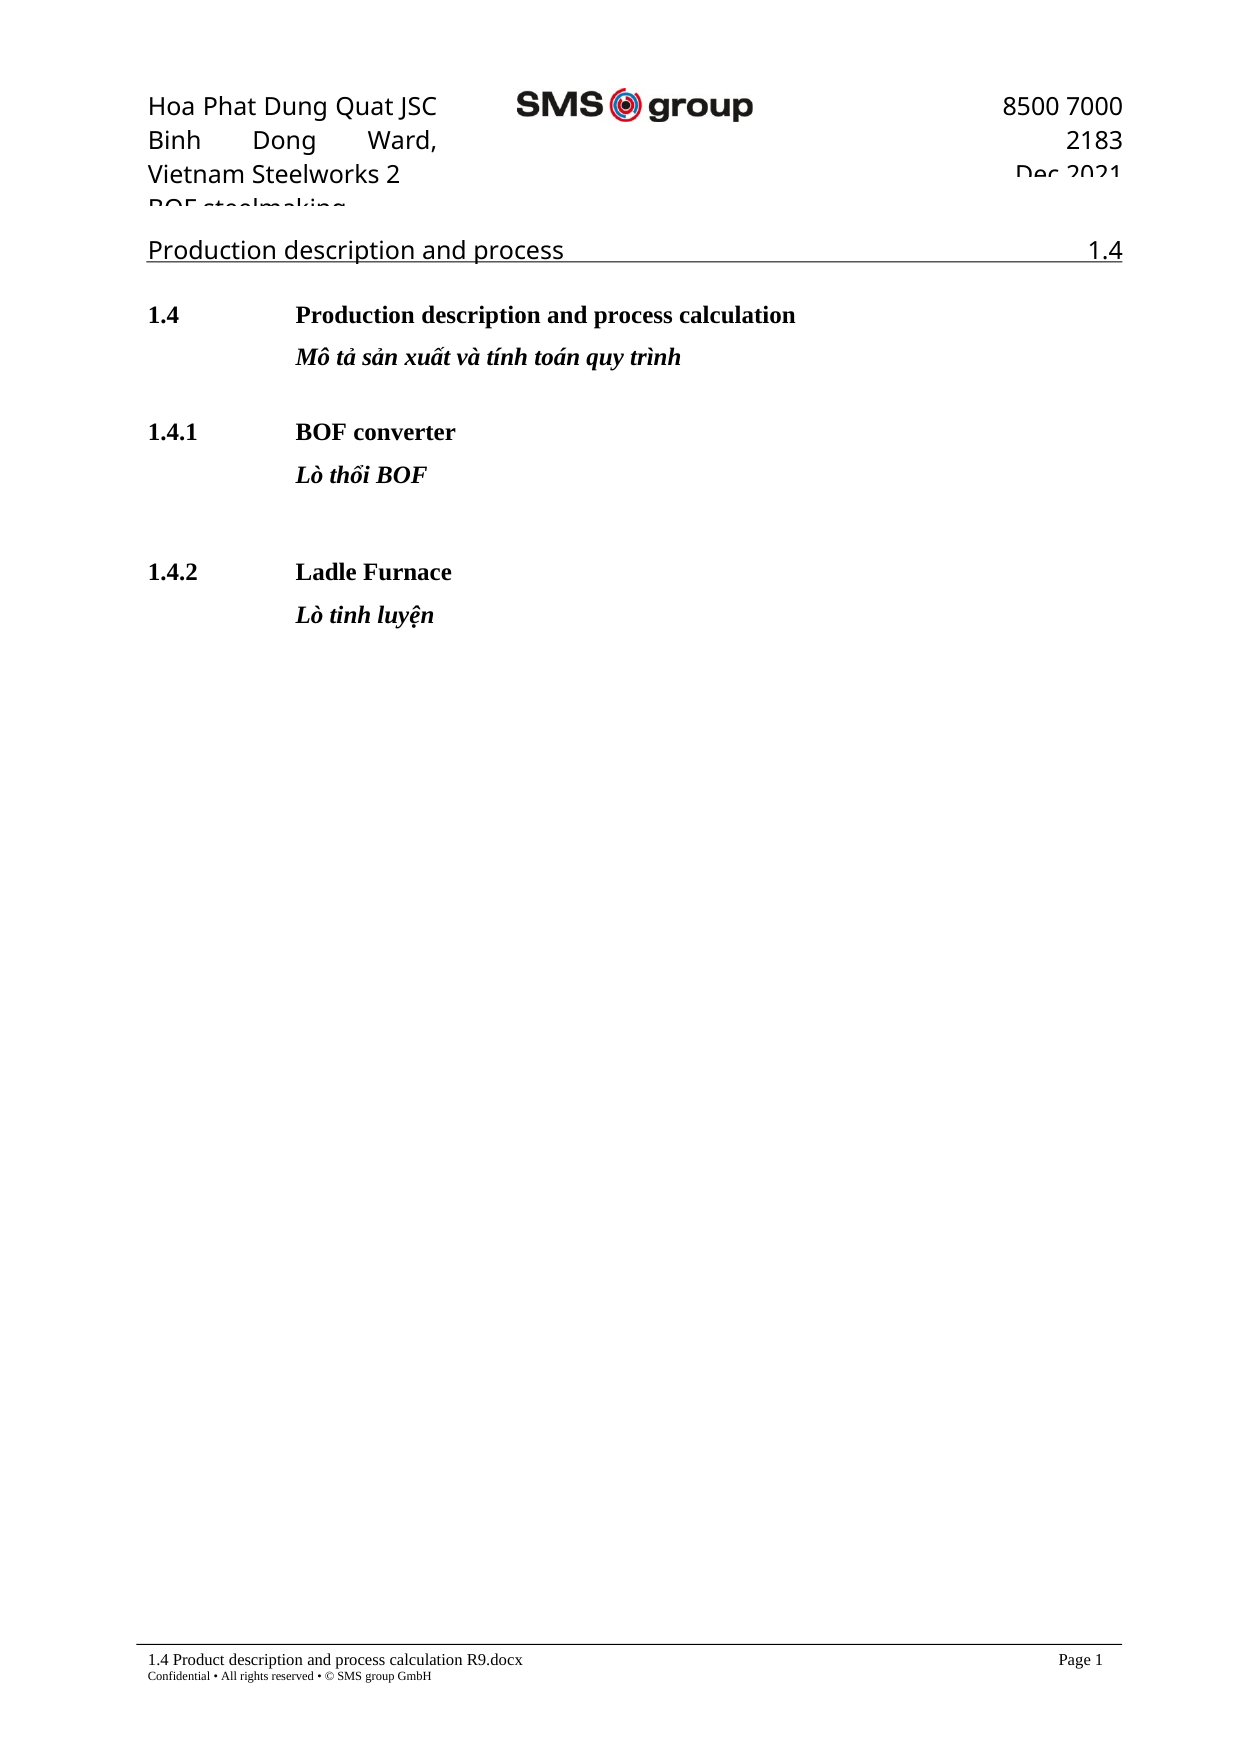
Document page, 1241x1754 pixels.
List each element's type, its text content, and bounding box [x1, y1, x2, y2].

subtitle Production description and process calculation [148, 300, 1173, 328]
list Lò thổi BOF [295, 460, 1173, 489]
list Ladle Furnace [148, 557, 1173, 586]
picture [517, 88, 753, 122]
list BOF converter [148, 417, 1173, 446]
subtitle Mô tả sản xuất và tính toán quy trình [295, 342, 1173, 371]
text Lò tinh luyện [295, 600, 1173, 629]
